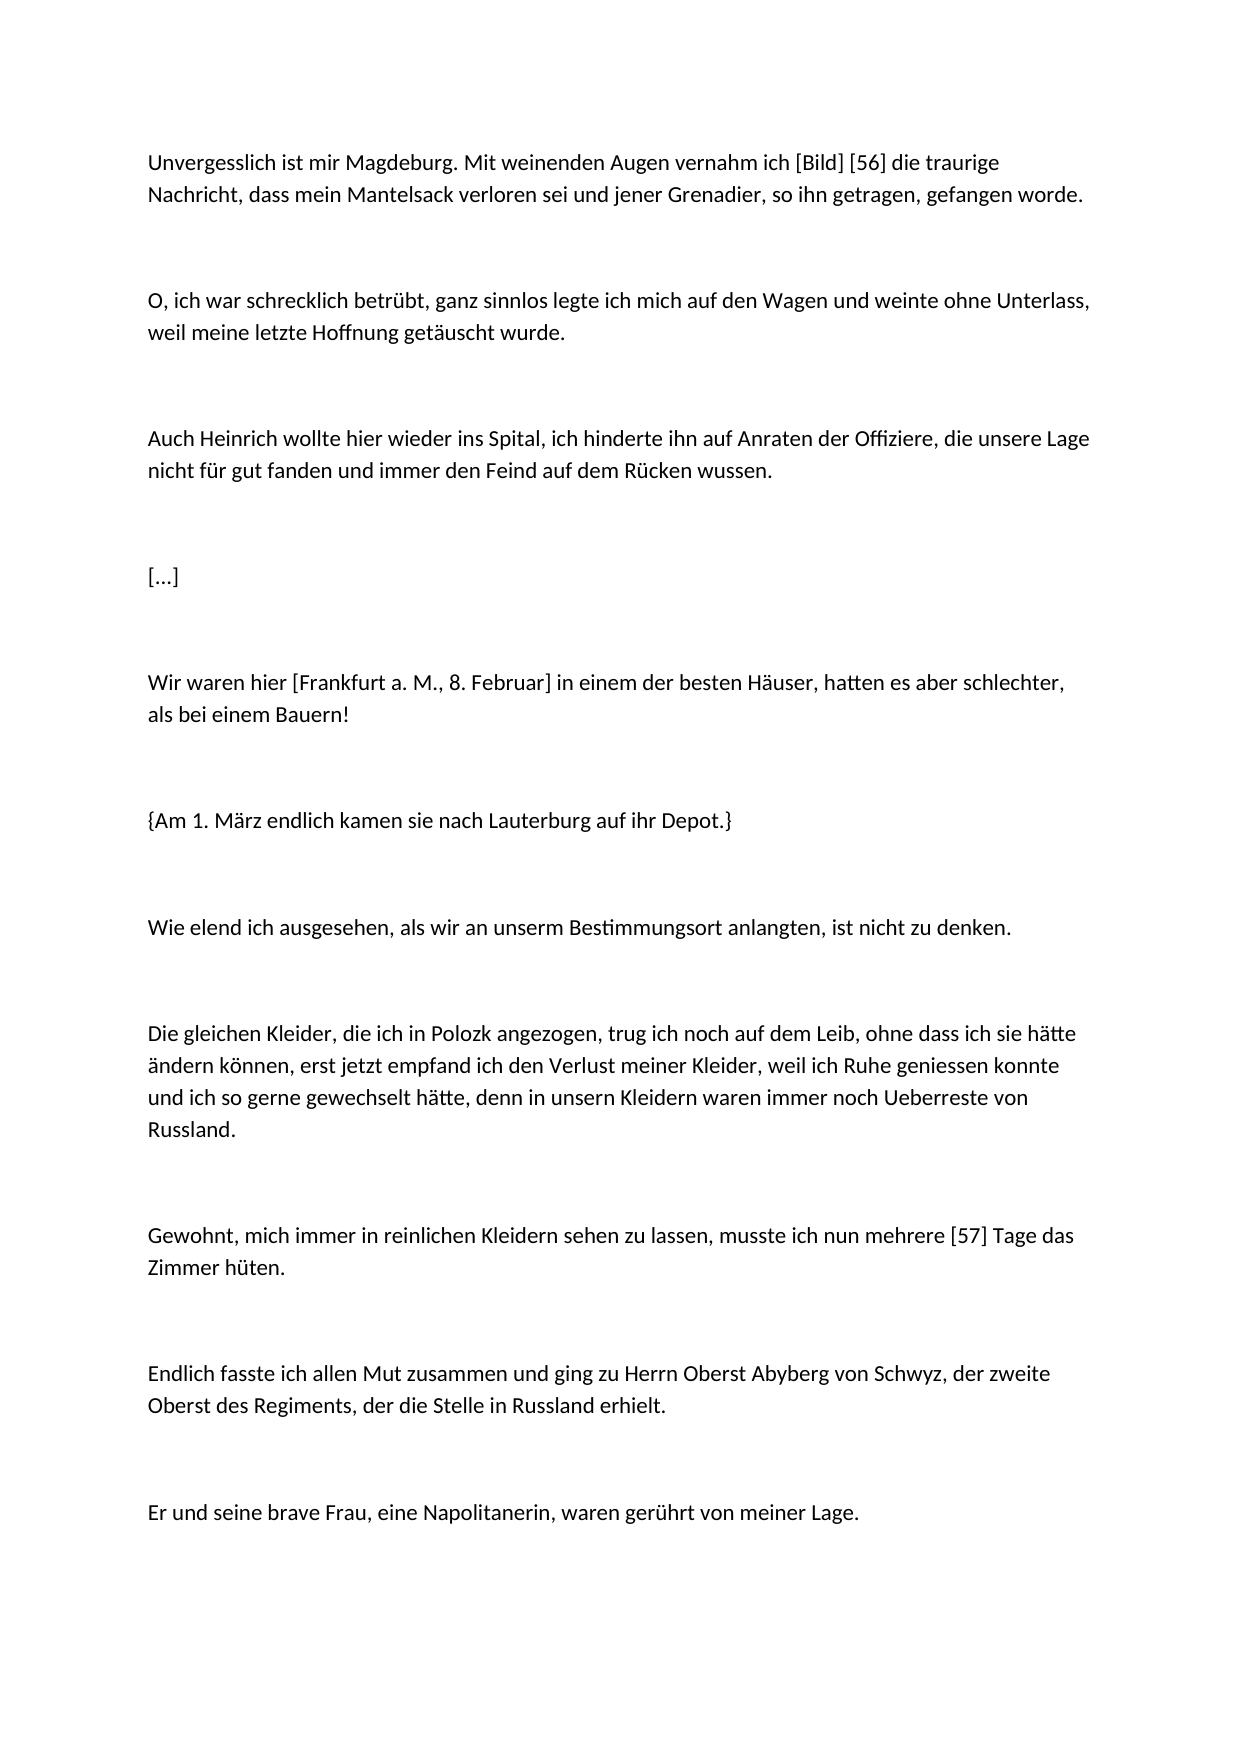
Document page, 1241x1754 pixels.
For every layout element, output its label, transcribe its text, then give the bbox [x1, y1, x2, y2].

text O, ich war schrecklich betrübt, ganz sinnlos legte ich mich auf den Wagen und weinte ohne Unterlass, weil meine letzte Hoffnung getäuscht wurde. [148, 286, 1093, 346]
text {Am 1. März endlich kamen sie nach Lauterburg auf ihr Depot.} [148, 807, 1093, 834]
text Auch Heinrich wollte hier wieder ins Spital, ich hinderte ihn auf Anraten der Offiziere, die unsere Lage nicht für gut fanden und immer den Feind auf dem Rücken wussen. [148, 424, 1093, 484]
text Die gleichen Kleider, die ich in Polozk angezogen, trug ich noch auf dem Leib, ohne dass ich sie hätte ändern können, erst jetzt empfand ich den Verlust meiner Kleider, weil ich Ruhe geniessen konnte und ich so gerne gewechselt hätte, denn in unsern Kleidern waren immer noch Ueberreste von Russland. [148, 1019, 1093, 1143]
text Wir waren hier [Frankfurt a. M., 8. Februar] in einem der besten Häuser, hatten es aber schlechter, als bei einem Bauern! [148, 668, 1093, 728]
text [...] [148, 562, 1093, 590]
text Wie elend ich ausgesehen, als wir an unserm Bestimmungsort anlangten, ist nicht zu denken. [148, 913, 1093, 941]
text Endlich fasste ich allen Mut zusammen und ging zu Herrn Oberst Abyberg von Schwyz, der zweite Oberst des Regiments, der die Stelle in Russland erhielt. [148, 1359, 1093, 1420]
text Unvergesslich ist mir Magdeburg. Mit weinenden Augen vernahm ich [Bild] [56] die traurige Nachricht, dass mein Mantelsack verloren sei und jener Grenadier, so ihn getragen, gefangen worde. [148, 148, 1093, 208]
text Er und seine brave Frau, eine Napolitanerin, waren gerührt von meiner Lage. [148, 1498, 1093, 1526]
text Gewohnt, mich immer in reinlichen Kleidern sehen zu lassen, musste ich nun mehrere [57] Tage das Zimmer hüten. [148, 1221, 1093, 1281]
